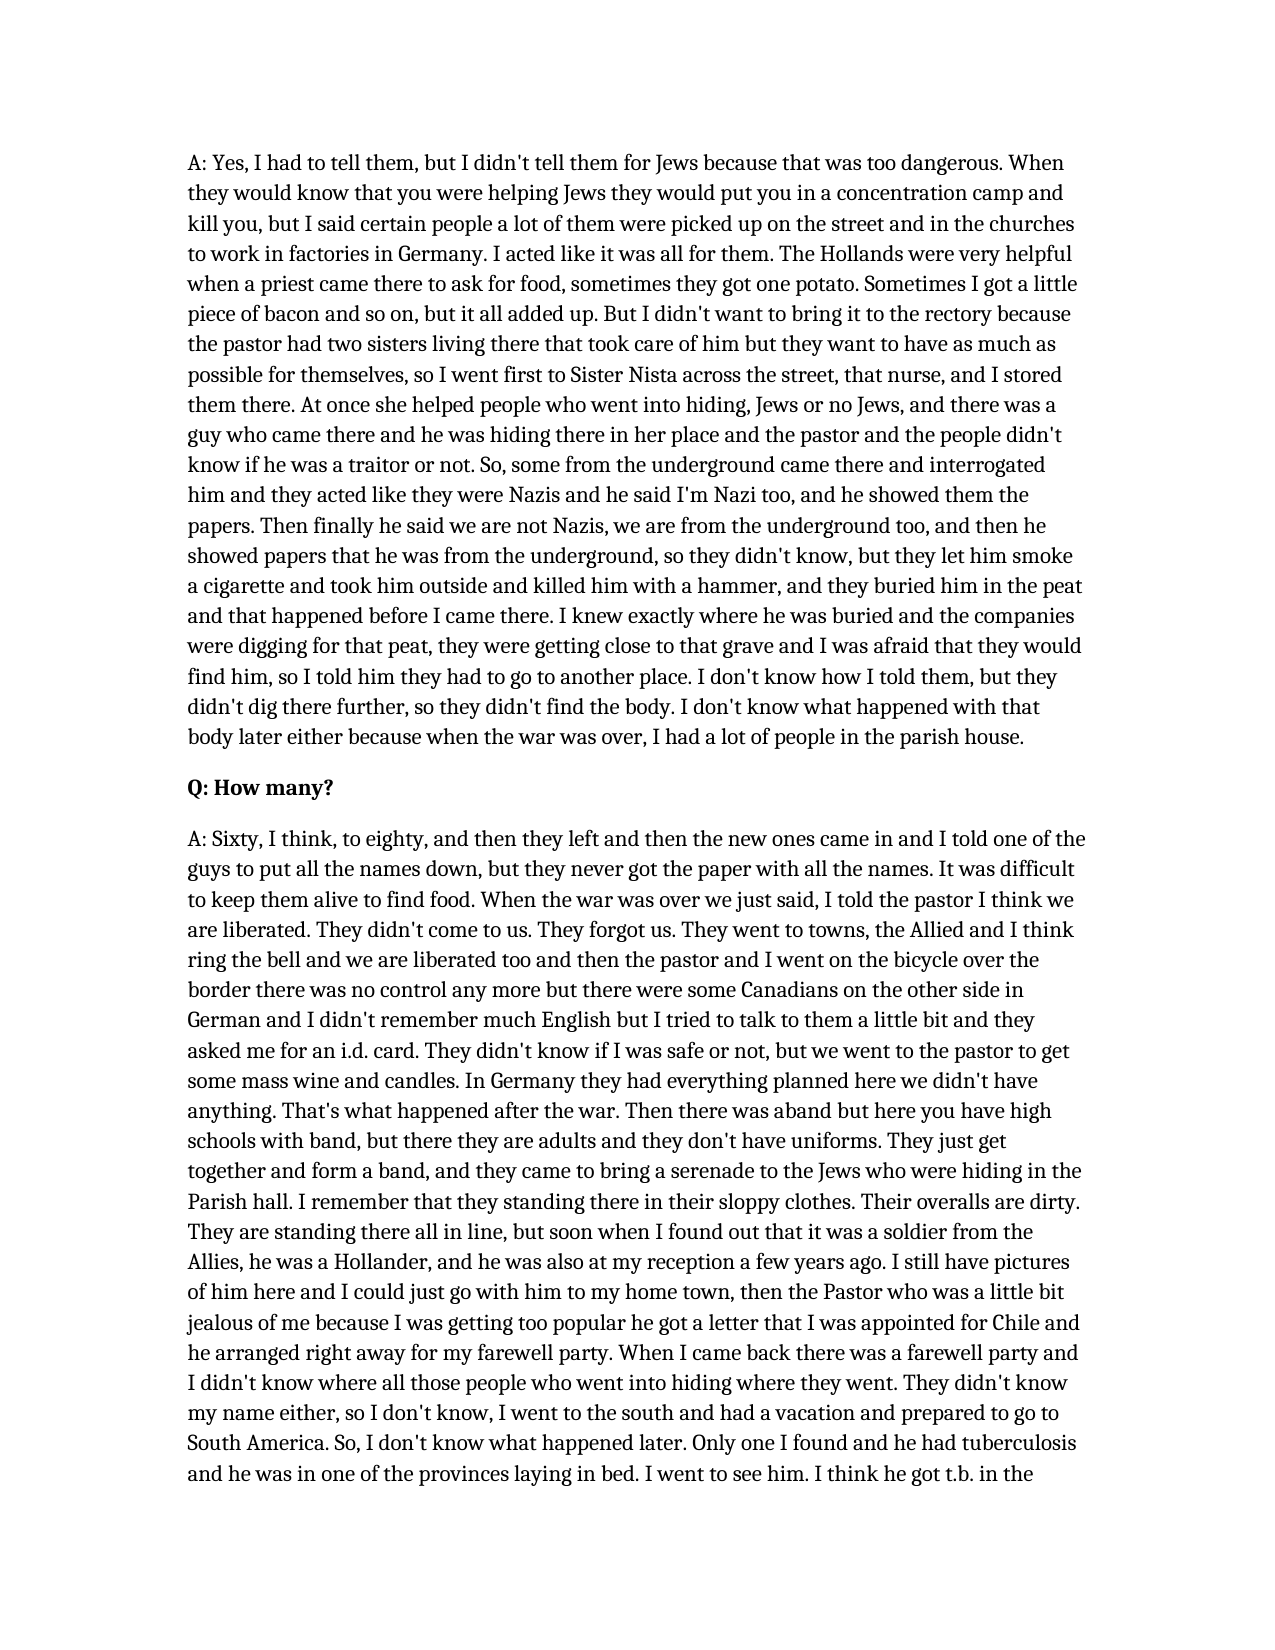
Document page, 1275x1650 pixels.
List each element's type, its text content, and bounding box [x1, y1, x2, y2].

text Q: How many? [187, 775, 1087, 801]
text A: Yes, I had to tell them, but I didn't tell them for Jews because that was too dangerous. When they would know that you were helping Jews they would put you in a concentration camp and kill you, but I said certain people a lot of them were picked up on the street and in the churches to work in factories in Germany. I acted like it was all for them. The Hollands were very helpful when a priest came there to ask for food, sometimes they got one potato. Sometimes I got a little piece of bacon and so on, but it all added up. But I didn't want to bring it to the rectory because the pastor had two sisters living there that took care of him but they want to have as much as possible for themselves, so I went first to Sister Nista across the street, that nurse, and I stored them there. At once she helped people who went into hiding, Jews or no Jews, and there was a guy who came there and he was hiding there in her place and the pastor and the people didn't know if he was a traitor or not. So, some from the underground came there and interrogated him and they acted like they were Nazis and he said I'm Nazi too, and he showed them the papers. Then finally he said we are not Nazis, we are from the underground too, and then he showed papers that he was from the underground, so they didn't know, but they let him smoke a cigarette and took him outside and killed him with a hammer, and they buried him in the peat and that happened before I came there. I knew exactly where he was buried and the companies were digging for that peat, they were getting close to that grave and I was afraid that they would find him, so I told him they had to go to another place. I don't know how I told them, but they didn't dig there further, so they didn't find the body. I don't know what happened with that body later either because when the war was over, I had a lot of people in the parish house. [187, 150, 1087, 750]
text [187, 826, 1087, 1487]
